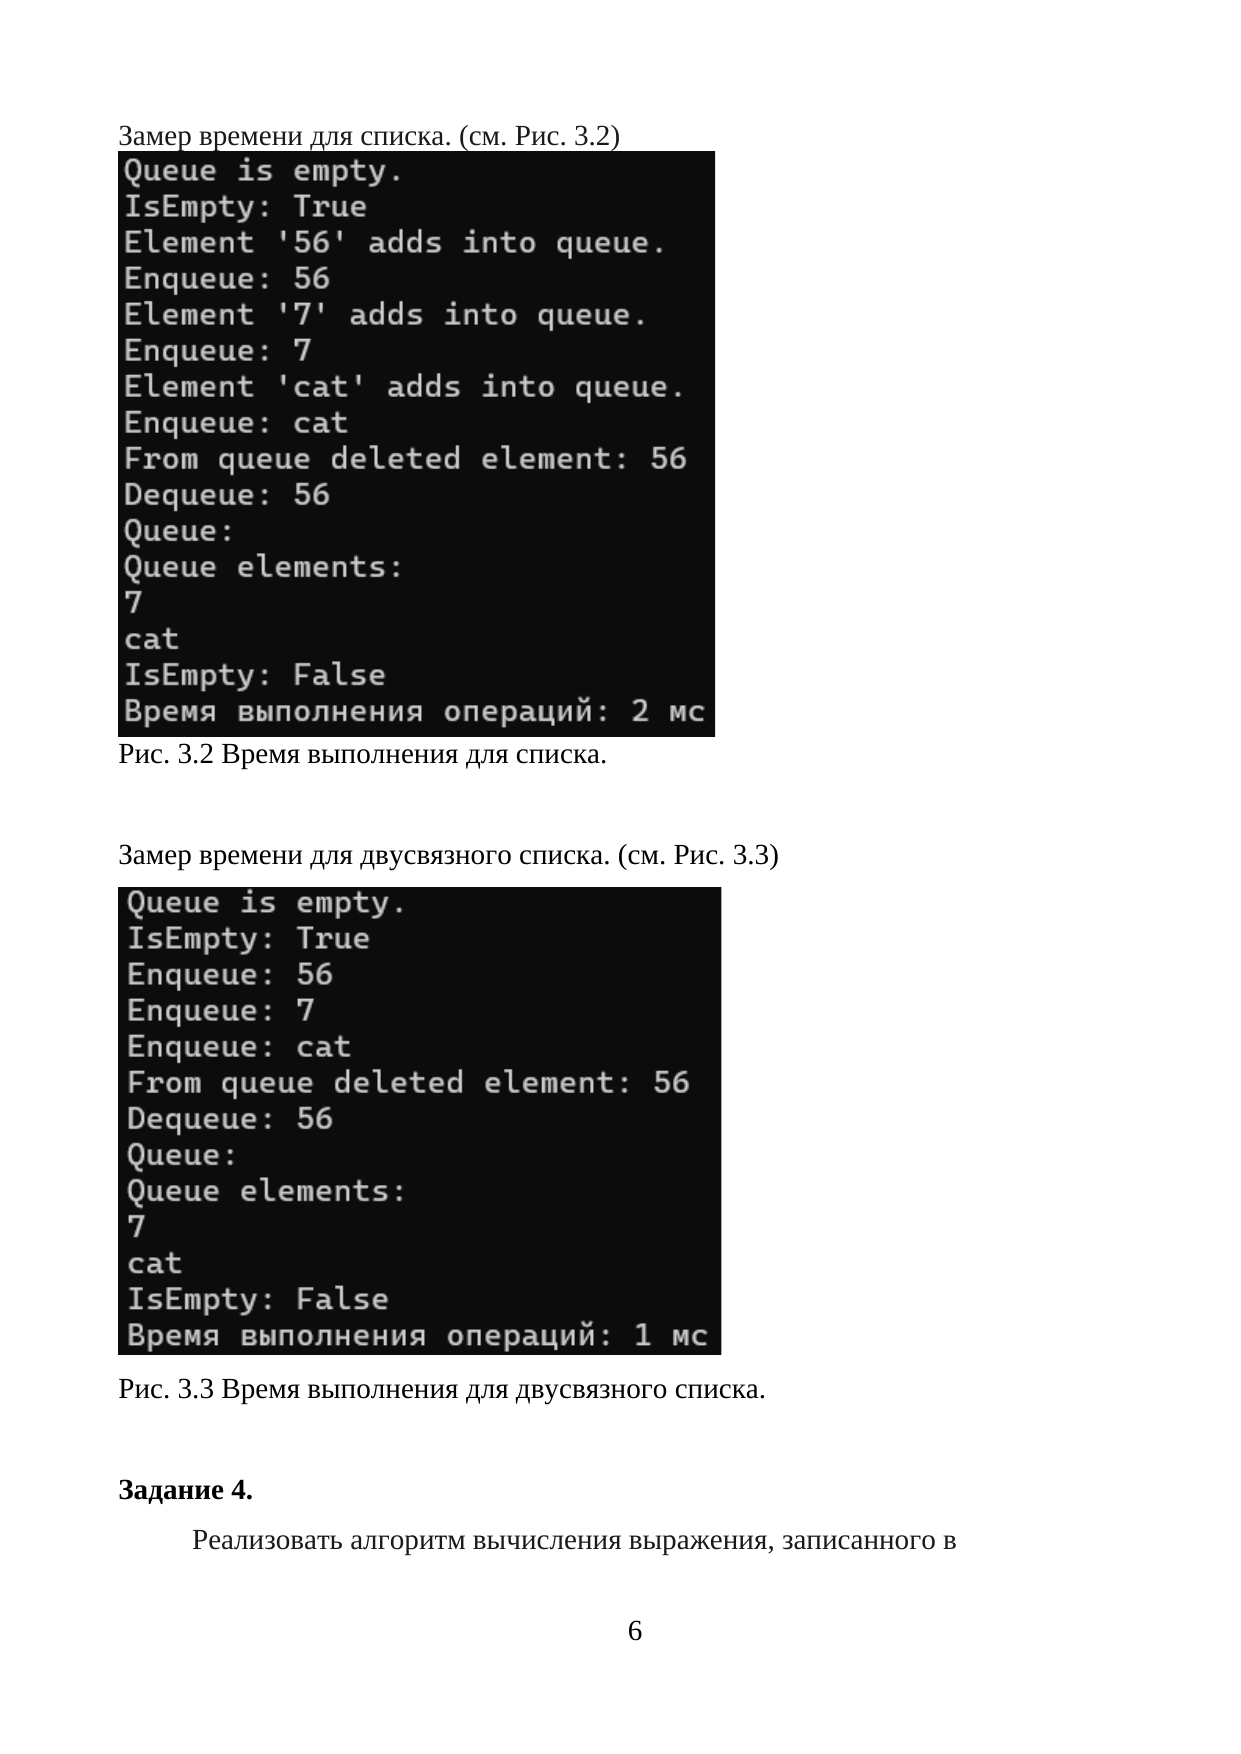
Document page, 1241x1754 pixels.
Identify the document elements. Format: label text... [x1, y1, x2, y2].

text Замер времени для двусвязного списка. (см. Рис. 3.3) [118, 837, 1152, 870]
text Реализовать алгоритм вычисления выражения, записанного в [118, 1522, 1152, 1556]
text Рис. 3.3 Время выполнения для двусвязного списка. [118, 1371, 1152, 1405]
text Рис. 3.2 Время выполнения для списка. [118, 736, 1152, 770]
picture [118, 887, 722, 1355]
picture [118, 151, 715, 737]
text Задание 4. [118, 1472, 1152, 1505]
text Замер времени для списка. (см. Рис. 3.2) [118, 118, 1152, 152]
